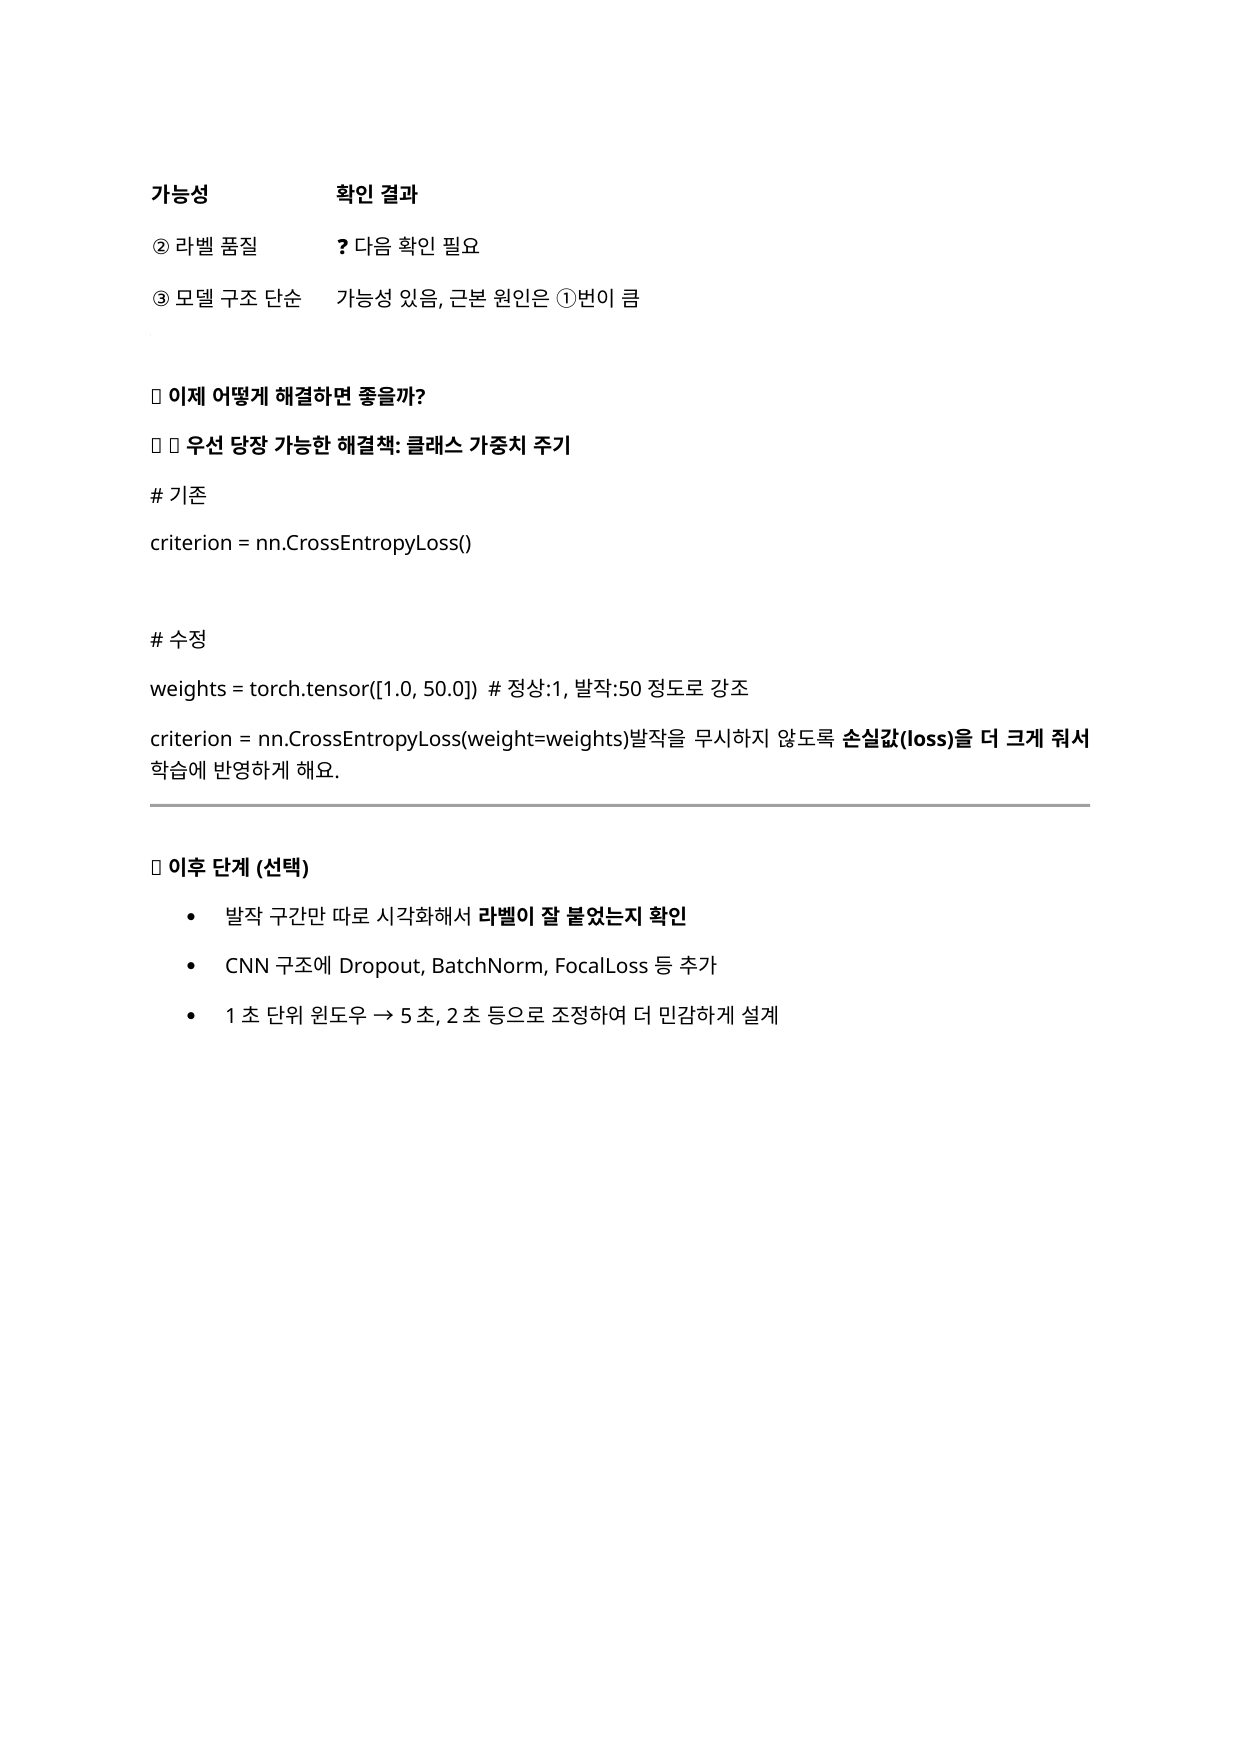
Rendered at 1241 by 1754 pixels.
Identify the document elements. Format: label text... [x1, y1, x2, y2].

text ✅ 이후 단계 (선택) [150, 851, 1090, 881]
table_cell 가능성 있음, 근본 원인은 ①번이 큼 [335, 281, 691, 333]
text 🔧 이제 어떻게 해결하면 좋을까? [150, 380, 1090, 411]
table_header 가능성 [150, 177, 335, 229]
text criterion = nn.CrossEntropyLoss() [150, 528, 1090, 557]
list 발작 구간만 따로 시각화해서 라벨이 잘 붙었는지 확인 [187, 901, 1090, 931]
text # 기존 [150, 479, 1090, 509]
table_cell ❓ 다음 확인 필요 [335, 229, 691, 281]
list CNN 구조에 Dropout, BatchNorm, FocalLoss 등 추가 [187, 950, 1090, 980]
text criterion = nn.CrossEntropyLoss(weight=weights)발작을 무시하지 않도록 손실값(loss)을 더 크게 줘서 학습에 반영하게 해요. [150, 722, 1090, 785]
text weights = torch.tensor([1.0, 50.0]) # 정상:1, 발작:50 정도로 강조 [150, 672, 1090, 703]
table_header 확인 결과 [335, 177, 691, 229]
table_cell ② 라벨 품질 [150, 229, 335, 281]
table_cell ③ 모델 구조 단순 [150, 281, 335, 333]
list 1초 단위 윈도우 → 5초, 2초 등으로 조정하여 더 민감하게 설계 [187, 999, 1090, 1029]
text # 수정 [150, 623, 1090, 653]
text ✅ 💊 우선 당장 가능한 해결책: 클래스 가중치 주기 [150, 430, 1090, 460]
